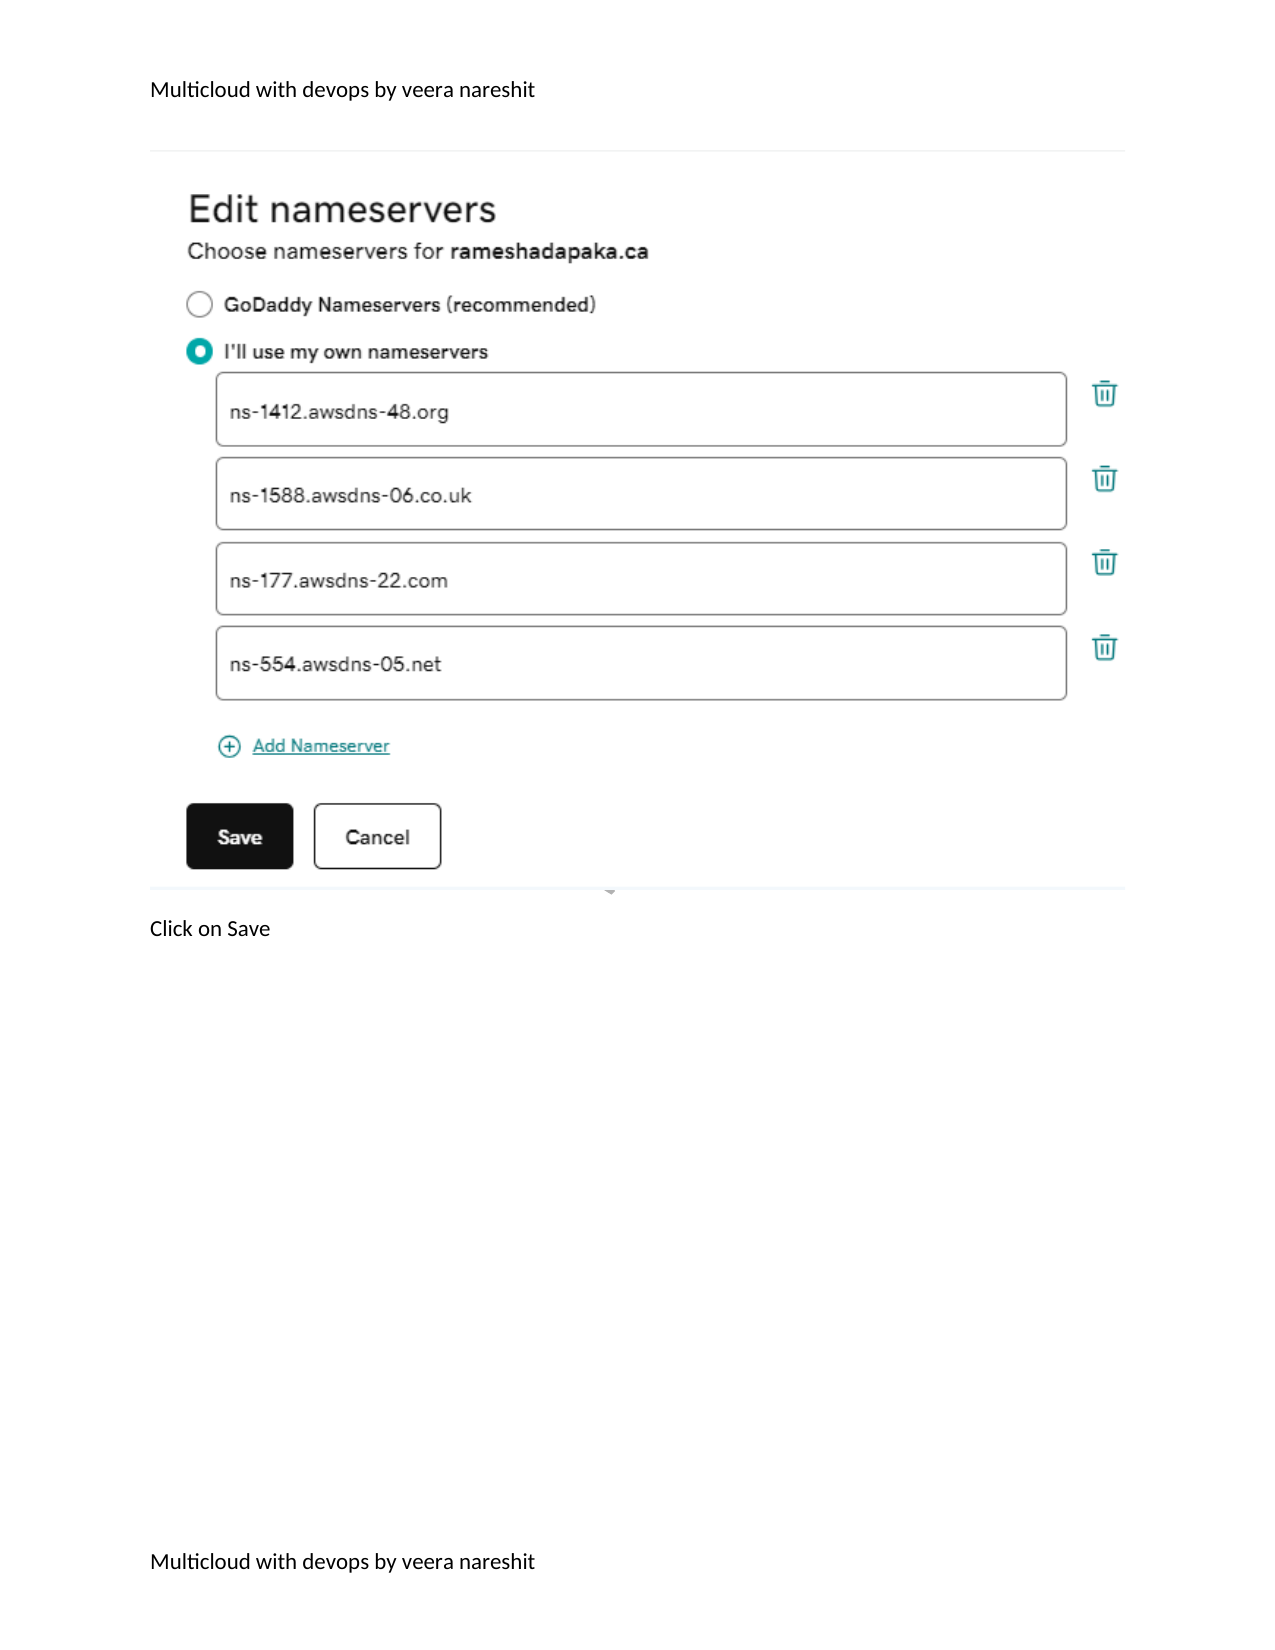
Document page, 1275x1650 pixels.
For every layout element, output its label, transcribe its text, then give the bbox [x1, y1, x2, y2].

picture [150, 150, 1125, 890]
text Click on Save [150, 914, 1125, 942]
